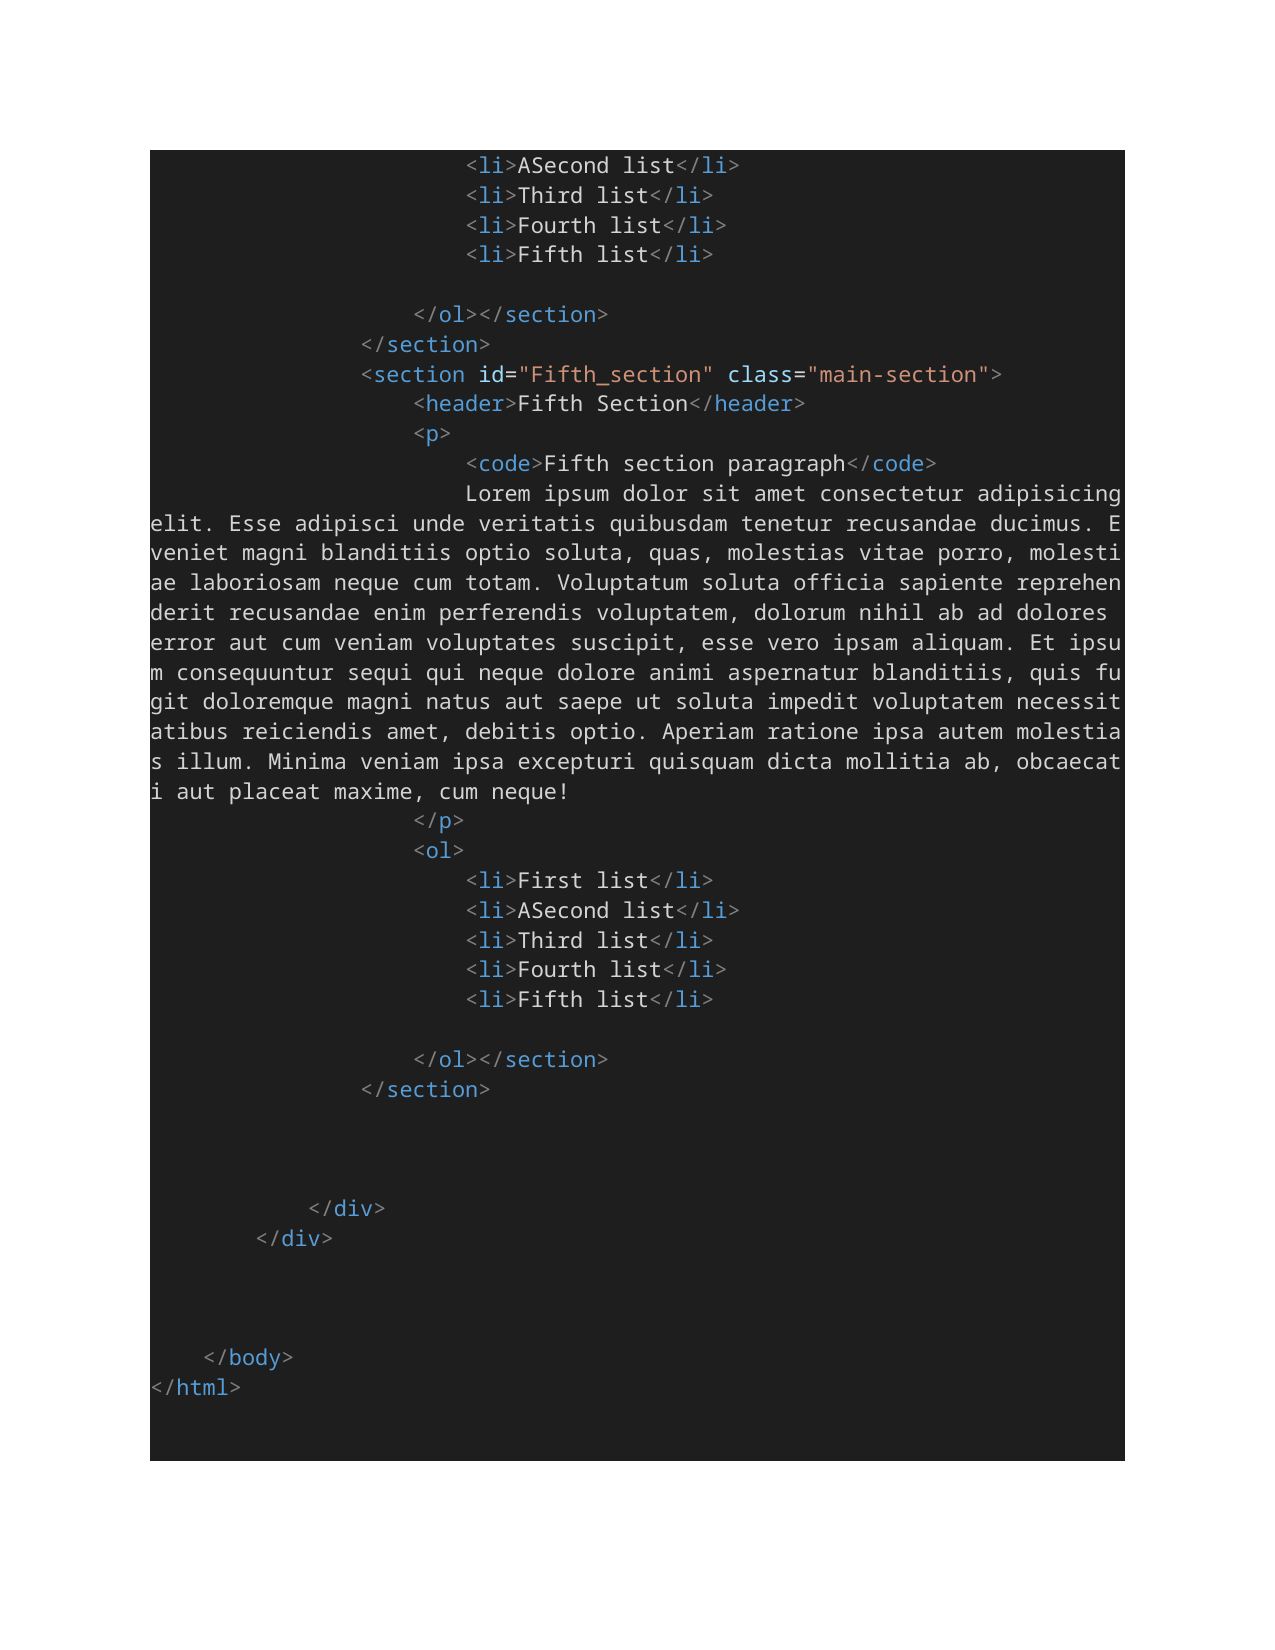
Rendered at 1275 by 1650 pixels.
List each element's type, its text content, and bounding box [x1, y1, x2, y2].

text <li>First list</li> [150, 865, 1125, 895]
text <header>Fifth Section</header> [150, 388, 1125, 418]
text <code>Fifth section paragraph</code> [150, 448, 1125, 478]
text </body> [150, 1342, 1125, 1371]
text </html> [150, 1371, 1125, 1401]
text <li>Fourth list</li> [150, 209, 1125, 239]
text </div> [150, 1222, 1125, 1252]
text <li>Third list</li> [150, 924, 1125, 954]
text </p> [150, 805, 1125, 835]
text </section> [150, 329, 1125, 358]
text </ol></section> [150, 299, 1125, 329]
text <section id="Fifth_section" class="main-section"> [150, 358, 1125, 388]
text <li>ASecond list</li> [150, 895, 1125, 924]
text <li>Fifth list</li> [150, 239, 1125, 269]
text <li>Fourth list</li> [150, 954, 1125, 984]
text Lorem ipsum dolor sit amet consectetur adipisicing elit. Esse adipisci unde veritatis quibusdam tenetur recusandae ducimus. Eveniet magni blanditiis optio soluta, quas, molestias vitae porro, molestiae laboriosam neque cum totam. Voluptatum soluta officia sapiente reprehenderit recusandae enim perferendis voluptatem, dolorum nihil ab ad dolores error aut cum veniam voluptates suscipit, esse vero ipsam aliquam. Et ipsum consequuntur sequi qui neque dolore animi aspernatur blanditiis, quis fugit doloremque magni natus aut saepe ut soluta impedit voluptatem necessitatibus reiciendis amet, debitis optio. Aperiam ratione ipsa autem molestias illum. Minima veniam ipsa excepturi quisquam dicta mollitia ab, obcaecati aut placeat maxime, cum neque! [150, 478, 1125, 805]
text </section> [150, 1073, 1125, 1103]
text <li>Fifth list</li> [150, 984, 1125, 1014]
text <p> [150, 418, 1125, 448]
text <li>ASecond list</li> [150, 150, 1125, 180]
text <ol> [150, 835, 1125, 865]
text </ol></section> [150, 1044, 1125, 1073]
text <li>Third list</li> [150, 180, 1125, 209]
text </div> [150, 1193, 1125, 1222]
